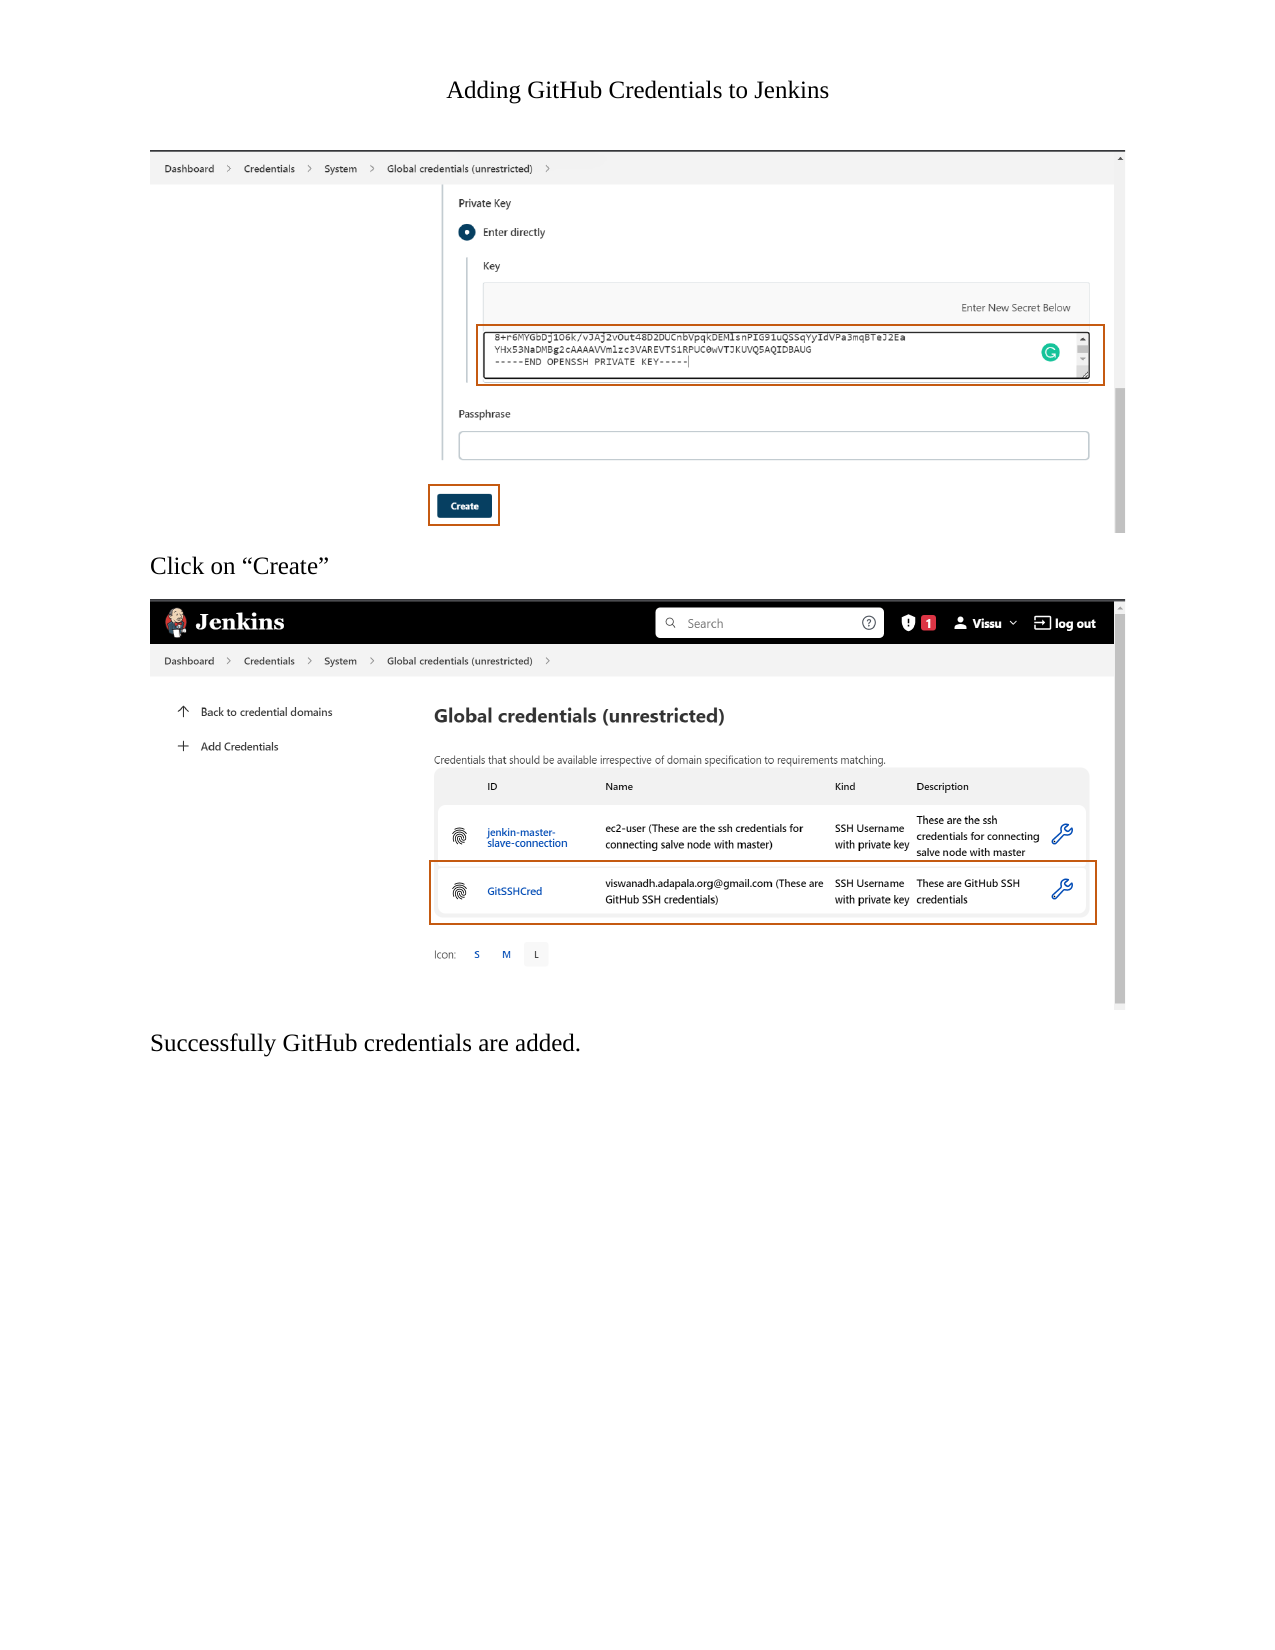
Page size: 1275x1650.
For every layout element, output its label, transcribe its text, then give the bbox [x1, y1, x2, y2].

text Click on “Create” [150, 551, 1125, 580]
text Successfully GitHub credentials are added. [150, 1028, 1125, 1057]
picture [150, 150, 1125, 533]
